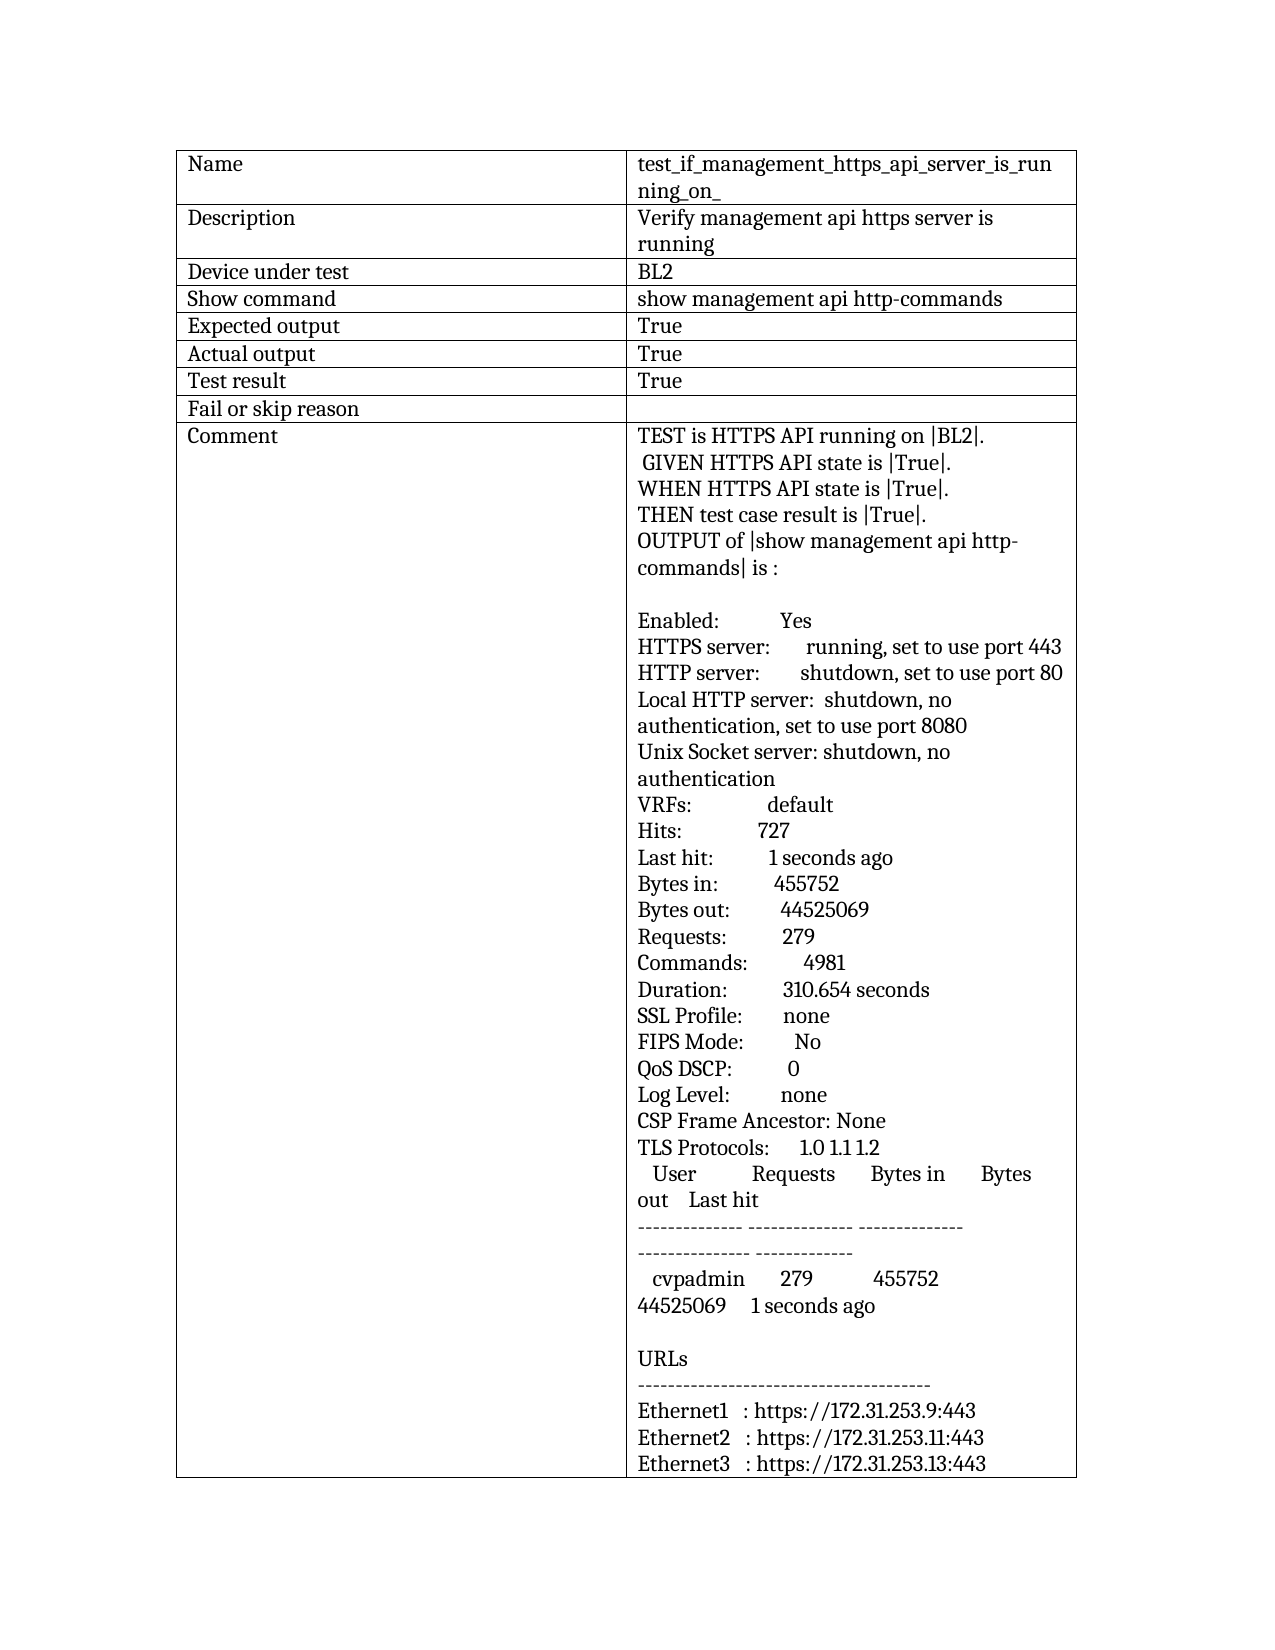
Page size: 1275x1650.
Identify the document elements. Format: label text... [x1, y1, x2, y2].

table_cell Fail or skip reason [177, 396, 626, 422]
table_cell show management api http-commands [627, 286, 1076, 312]
table_cell True [627, 341, 1076, 367]
table_cell Show command [177, 286, 626, 312]
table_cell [627, 423, 1076, 1477]
table_cell Comment [177, 423, 626, 1477]
table_cell test_if_management_https_api_server_is_running_on_ [627, 151, 1076, 204]
table_cell Expected output [177, 313, 626, 340]
table_cell Verify management api https server is running [627, 205, 1076, 257]
table_cell Description [177, 205, 626, 257]
table_cell Test result [177, 368, 626, 394]
table_cell Actual output [177, 341, 626, 367]
table_cell [627, 396, 1076, 422]
table_cell Device under test [177, 259, 626, 285]
table_cell True [627, 368, 1076, 394]
table_cell True [627, 313, 1076, 340]
table_cell BL2 [627, 259, 1076, 285]
table_cell Name [177, 151, 626, 204]
